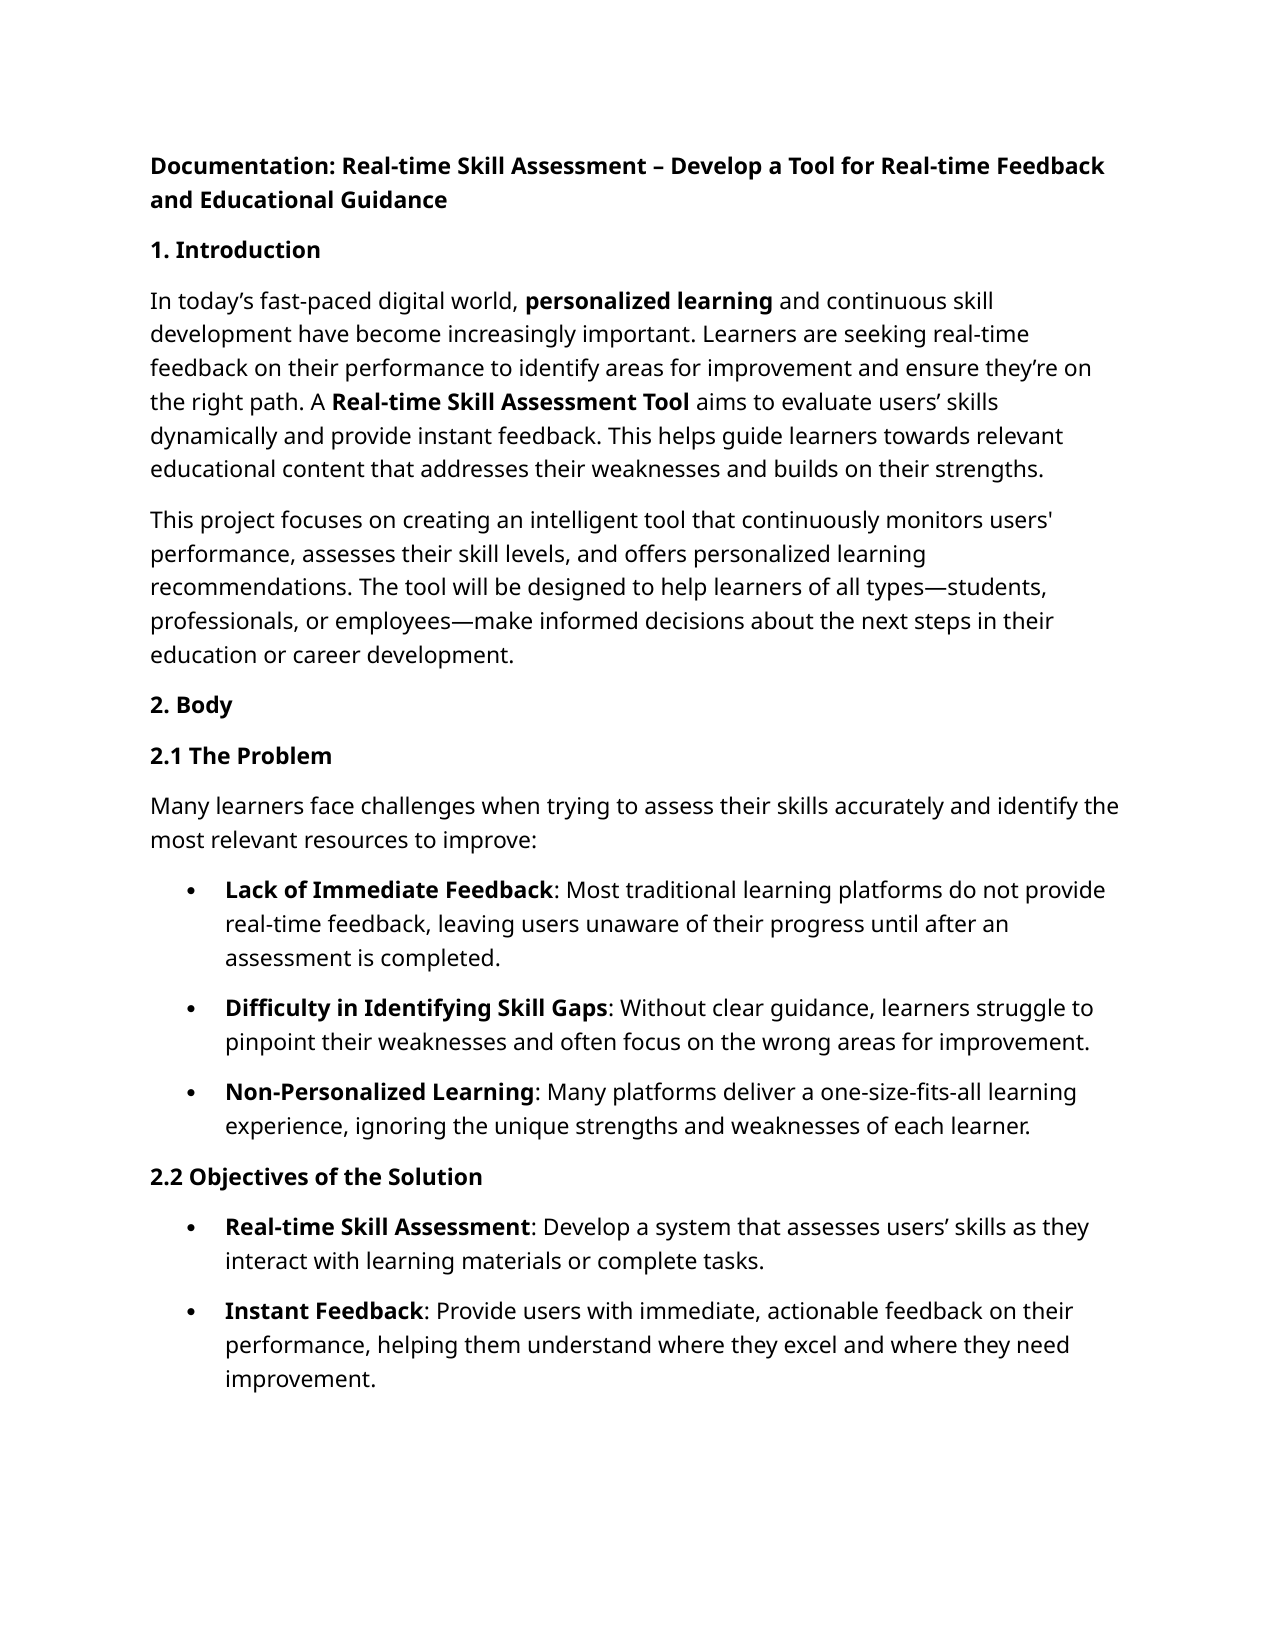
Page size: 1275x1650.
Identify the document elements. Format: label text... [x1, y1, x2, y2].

list Lack of Immediate Feedback: Most traditional learning platforms do not provide real-time feedback, leaving users unaware of their progress until after an assessment is completed. [187, 874, 1125, 973]
text Documentation: Real-time Skill Assessment – Develop a Tool for Real-time Feedback and Educational Guidance [150, 150, 1125, 215]
text 1. Introduction [150, 234, 1125, 265]
text 2.1 The Problem [150, 739, 1125, 771]
text 2. Body [150, 689, 1125, 720]
list Difficulty in Identifying Skill Gaps: Without clear guidance, learners struggle to pinpoint their weaknesses and often focus on the wrong areas for improvement. [187, 992, 1125, 1057]
text This project focuses on creating an intelligent tool that continuously monitors users' performance, assesses their skill levels, and offers personalized learning recommendations. The tool will be designed to help learners of all types—students, professionals, or employees—make informed decisions about the next steps in their education or career development. [150, 504, 1125, 670]
text 2.2 Objectives of the Solution [150, 1160, 1125, 1192]
list Instant Feedback: Provide users with immediate, actionable feedback on their performance, helping them understand where they excel and where they need improvement. [187, 1295, 1125, 1394]
list Non-Personalized Learning: Many platforms deliver a one-size-fits-all learning experience, ignoring the unique strengths and weaknesses of each learner. [187, 1076, 1125, 1141]
list Real-time Skill Assessment: Develop a system that assesses users’ skills as they interact with learning materials or complete tasks. [187, 1211, 1125, 1276]
text In today’s fast-paced digital world, personalized learning and continuous skill development have become increasingly important. Learners are seeking real-time feedback on their performance to identify areas for improvement and ensure they’re on the right path. A Real-time Skill Assessment Tool aims to evaluate users’ skills dynamically and provide instant feedback. This helps guide learners towards relevant educational content that addresses their weaknesses and builds on their strengths. [150, 284, 1125, 484]
text Many learners face challenges when trying to assess their skills accurately and identify the most relevant resources to improve: [150, 790, 1125, 855]
